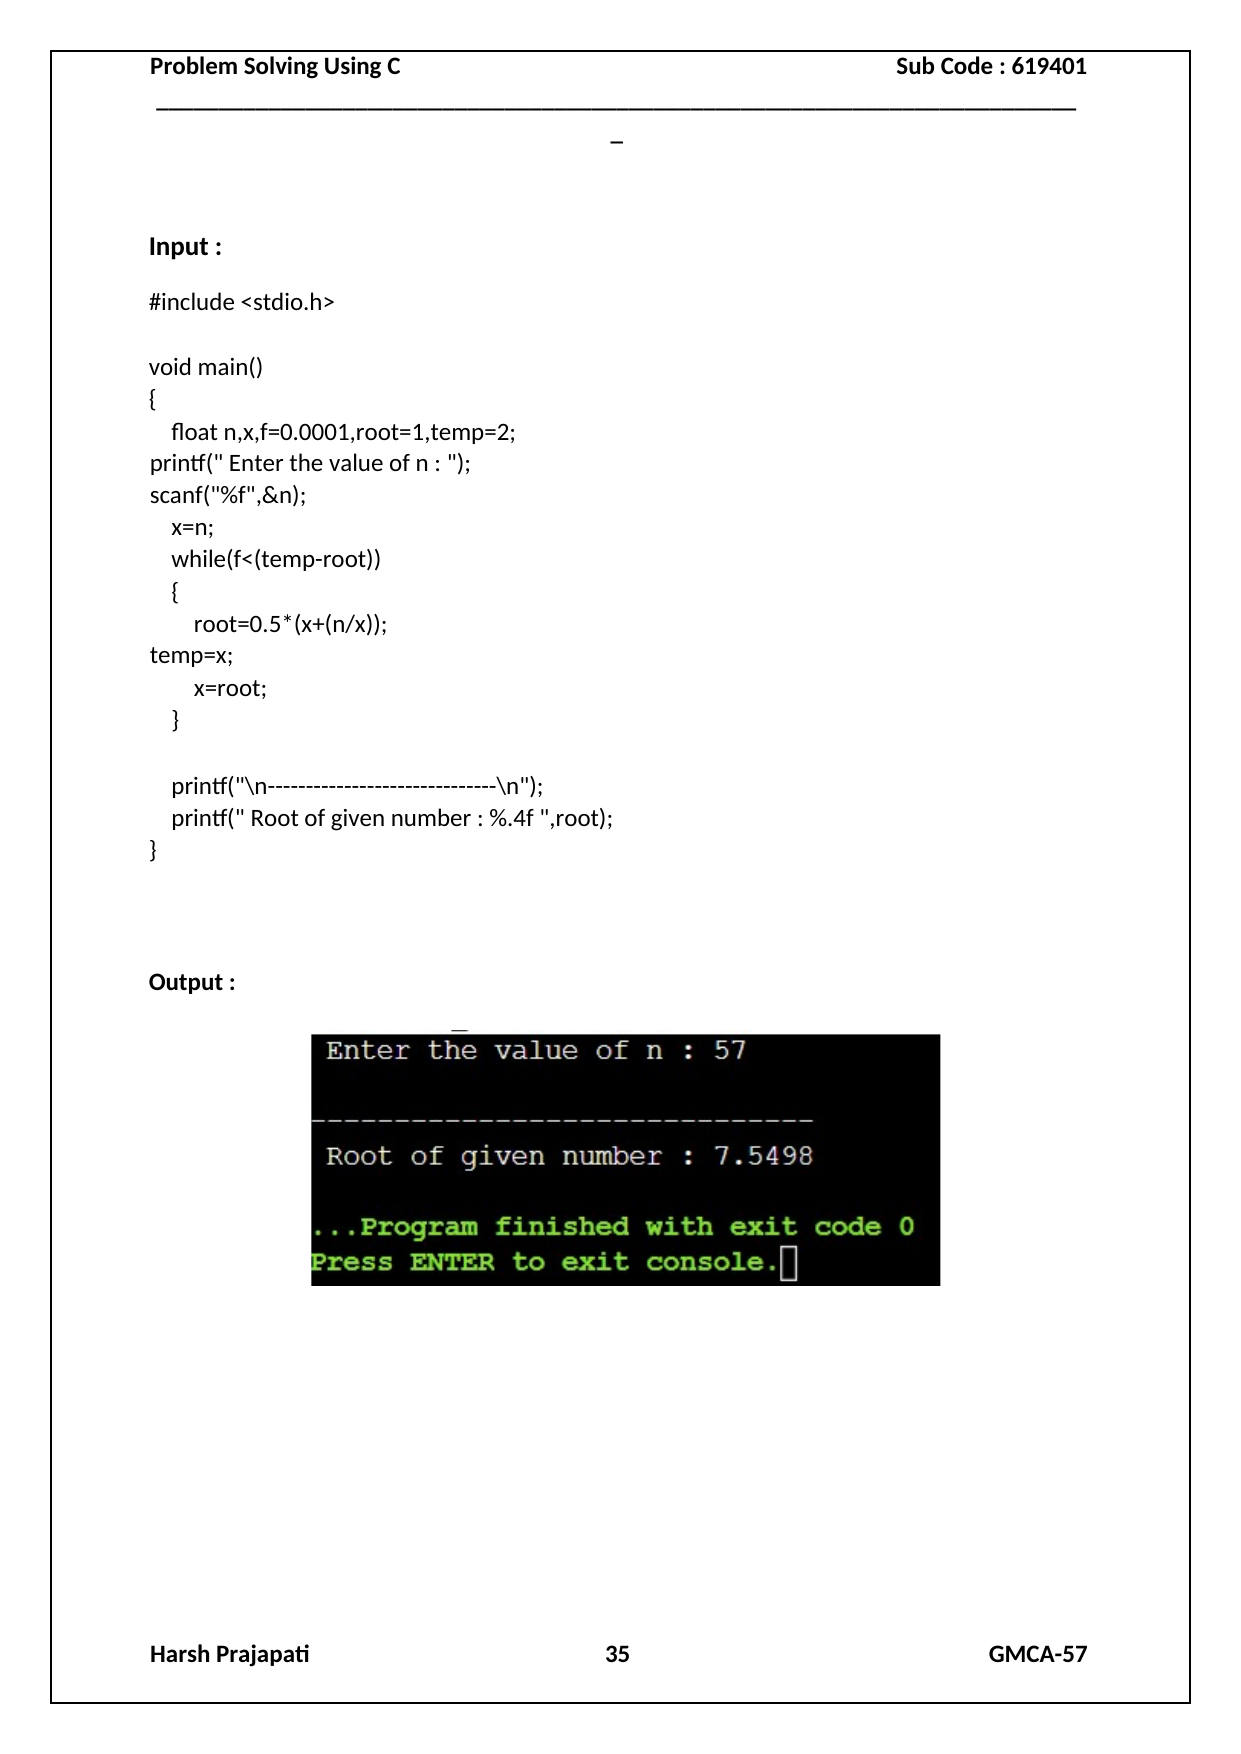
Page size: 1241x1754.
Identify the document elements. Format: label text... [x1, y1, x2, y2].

picture [311, 1030, 941, 1286]
text printf(" Root of given number : %.4f ",root); [148, 802, 697, 833]
text printf("\n------------------------------\n"); [148, 770, 697, 800]
text root=0.5*(x+(n/x)); temp=x; [148, 608, 475, 670]
text { [148, 576, 697, 606]
text x=root; [148, 672, 697, 703]
text } [148, 834, 697, 865]
text } [148, 704, 697, 735]
text Input : [148, 229, 1090, 262]
text while(f<(temp-root)) [148, 543, 697, 574]
text float n,x,f=0.0001,root=1,temp=2; printf(" Enter the value of n : "); scanf("%f",&n); [148, 416, 594, 509]
text { [148, 384, 697, 414]
text void main() [148, 351, 697, 382]
text x=n; [148, 511, 697, 542]
text #include <stdio.h> [148, 286, 697, 316]
text Output : [148, 966, 1148, 996]
